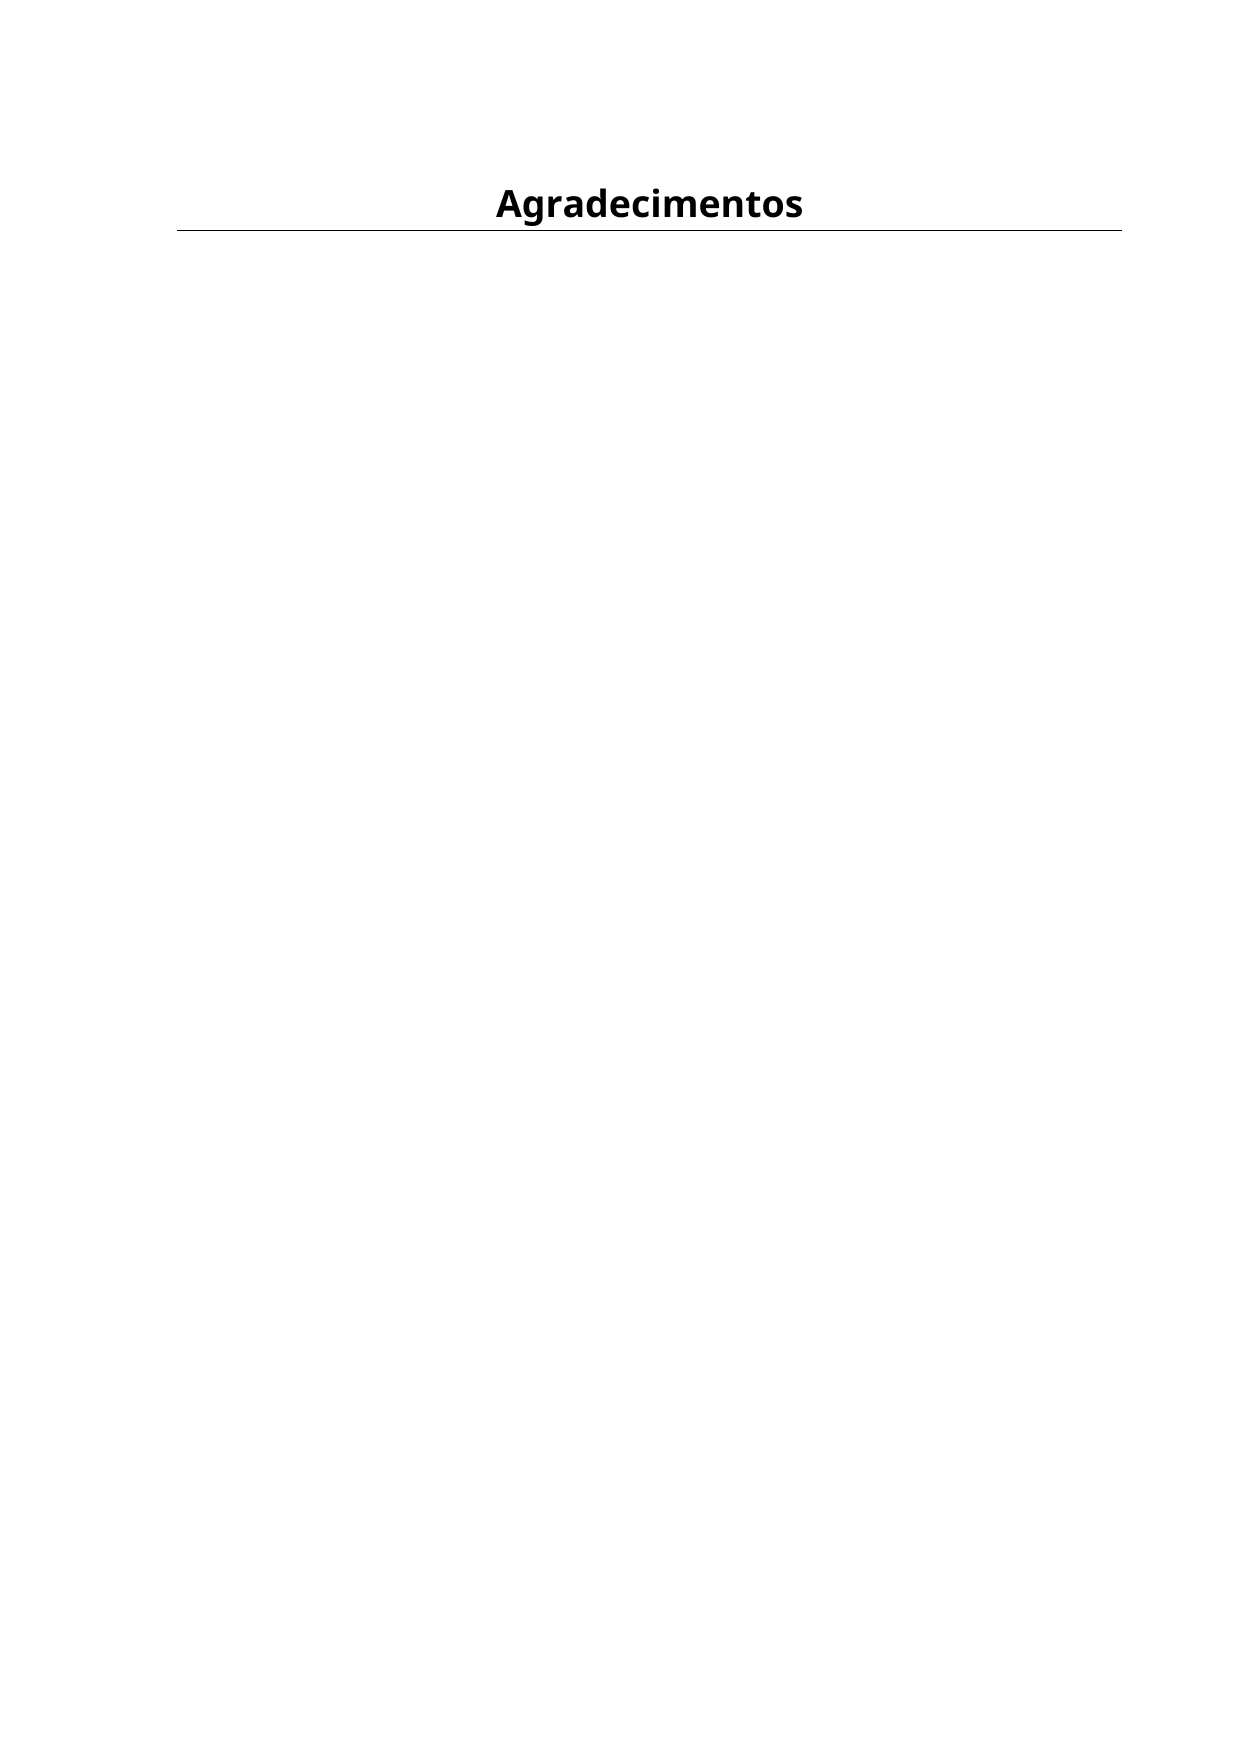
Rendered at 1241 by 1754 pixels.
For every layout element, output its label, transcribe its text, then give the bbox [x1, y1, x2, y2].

text Agradecimentos [177, 177, 1122, 230]
